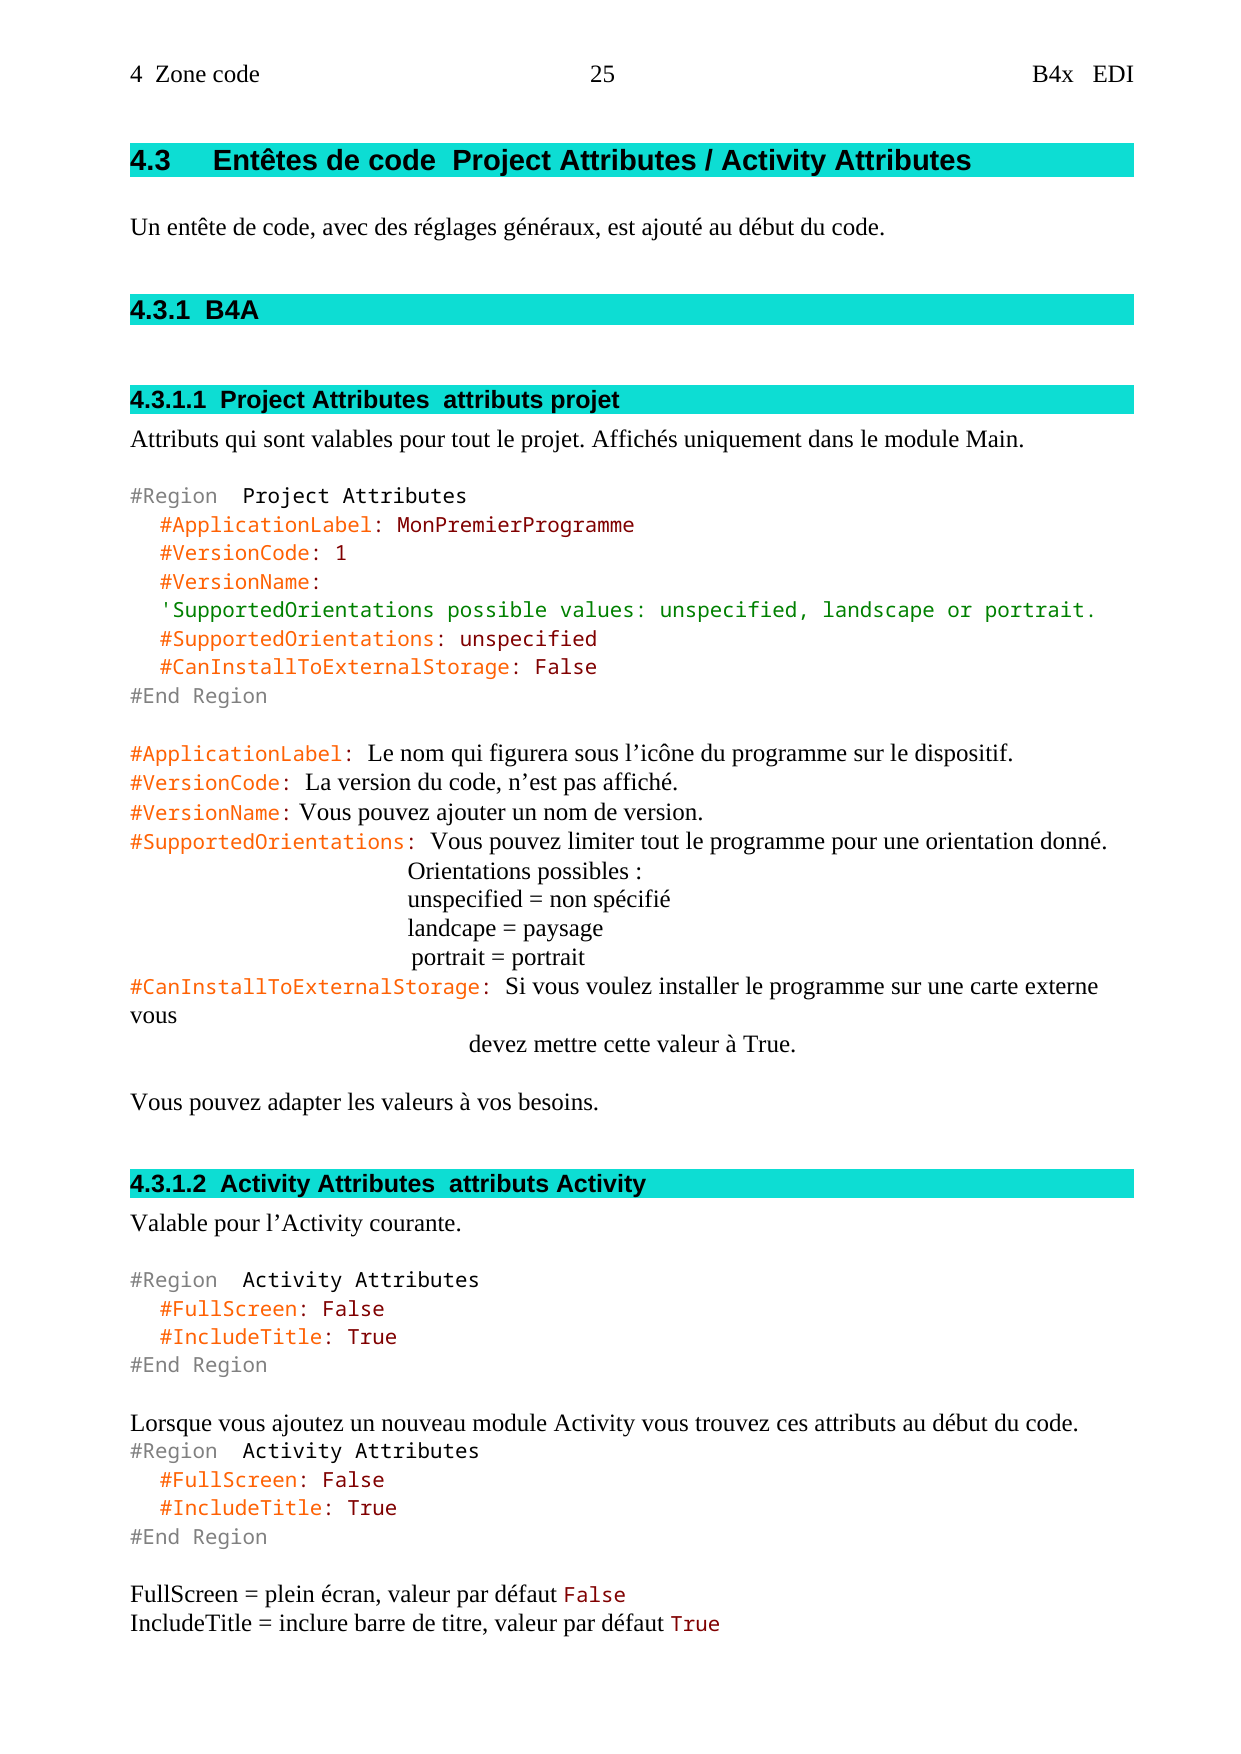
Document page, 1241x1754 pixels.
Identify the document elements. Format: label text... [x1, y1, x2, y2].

text Lorsque vous ajoutez un nouveau module Activity vous trouvez ces attributs au début du code. [130, 1408, 1134, 1437]
text unspecified = non spécifié [130, 884, 1134, 913]
text #End Region [130, 1522, 1134, 1550]
text Attributs qui sont valables pour tout le projet. Affichés uniquement dans le module Main. [130, 424, 1134, 453]
text #IncludeTitle: True [130, 1493, 1134, 1522]
text #CanInstallToExternalStorage: Si vous voulez installer le programme sur une carte externe vous [130, 971, 1134, 1029]
subtitle Entêtes de code Project Attributes / Activity Attributes [130, 143, 1134, 177]
text #VersionName: Vous pouvez ajouter un nom de version. [130, 797, 1134, 826]
text landcape = paysage [130, 913, 1134, 942]
text Vous pouvez adapter les valeurs à vos besoins. [130, 1087, 1134, 1115]
text Valable pour l’Activity courante. [130, 1208, 1134, 1237]
subtitle Activity Attributes attributs Activity [130, 1169, 1134, 1198]
text IncludeTitle = inclure barre de titre, valeur par défaut True [130, 1608, 1134, 1638]
text portrait = portrait [130, 942, 1134, 971]
text devez mettre cette valeur à True. [130, 1029, 1134, 1058]
text #Region Activity Attributes [130, 1437, 1134, 1465]
text #Region Project Attributes #ApplicationLabel: MonPremierProgramme #VersionCode: 1 #VersionName: 'SupportedOrientations possible values: unspecified, landscape or portrait. #SupportedOrientations: unspecified #CanInstallToExternalStorage: False #End Region [130, 453, 1134, 738]
text #SupportedOrientations: Vous pouvez limiter tout le programme pour une orientation donné. [130, 826, 1134, 856]
text #FullScreen: False [130, 1465, 1134, 1493]
subtitle Project Attributes attributs projet [130, 385, 1134, 414]
text FullScreen = plein écran, valeur par défaut False [130, 1579, 1134, 1608]
subtitle B4A [130, 294, 1134, 325]
text Un entête de code, avec des réglages généraux, est ajouté au début du code. [130, 212, 1134, 240]
text #Region Activity Attributes #FullScreen: False #IncludeTitle: True #End Region [130, 1237, 1134, 1408]
text Orientations possibles : [130, 856, 1134, 884]
text #ApplicationLabel: Le nom qui figurera sous l’icône du programme sur le dispositif. [130, 738, 1134, 767]
text #VersionCode: La version du code, n’est pas affiché. [130, 767, 1134, 797]
